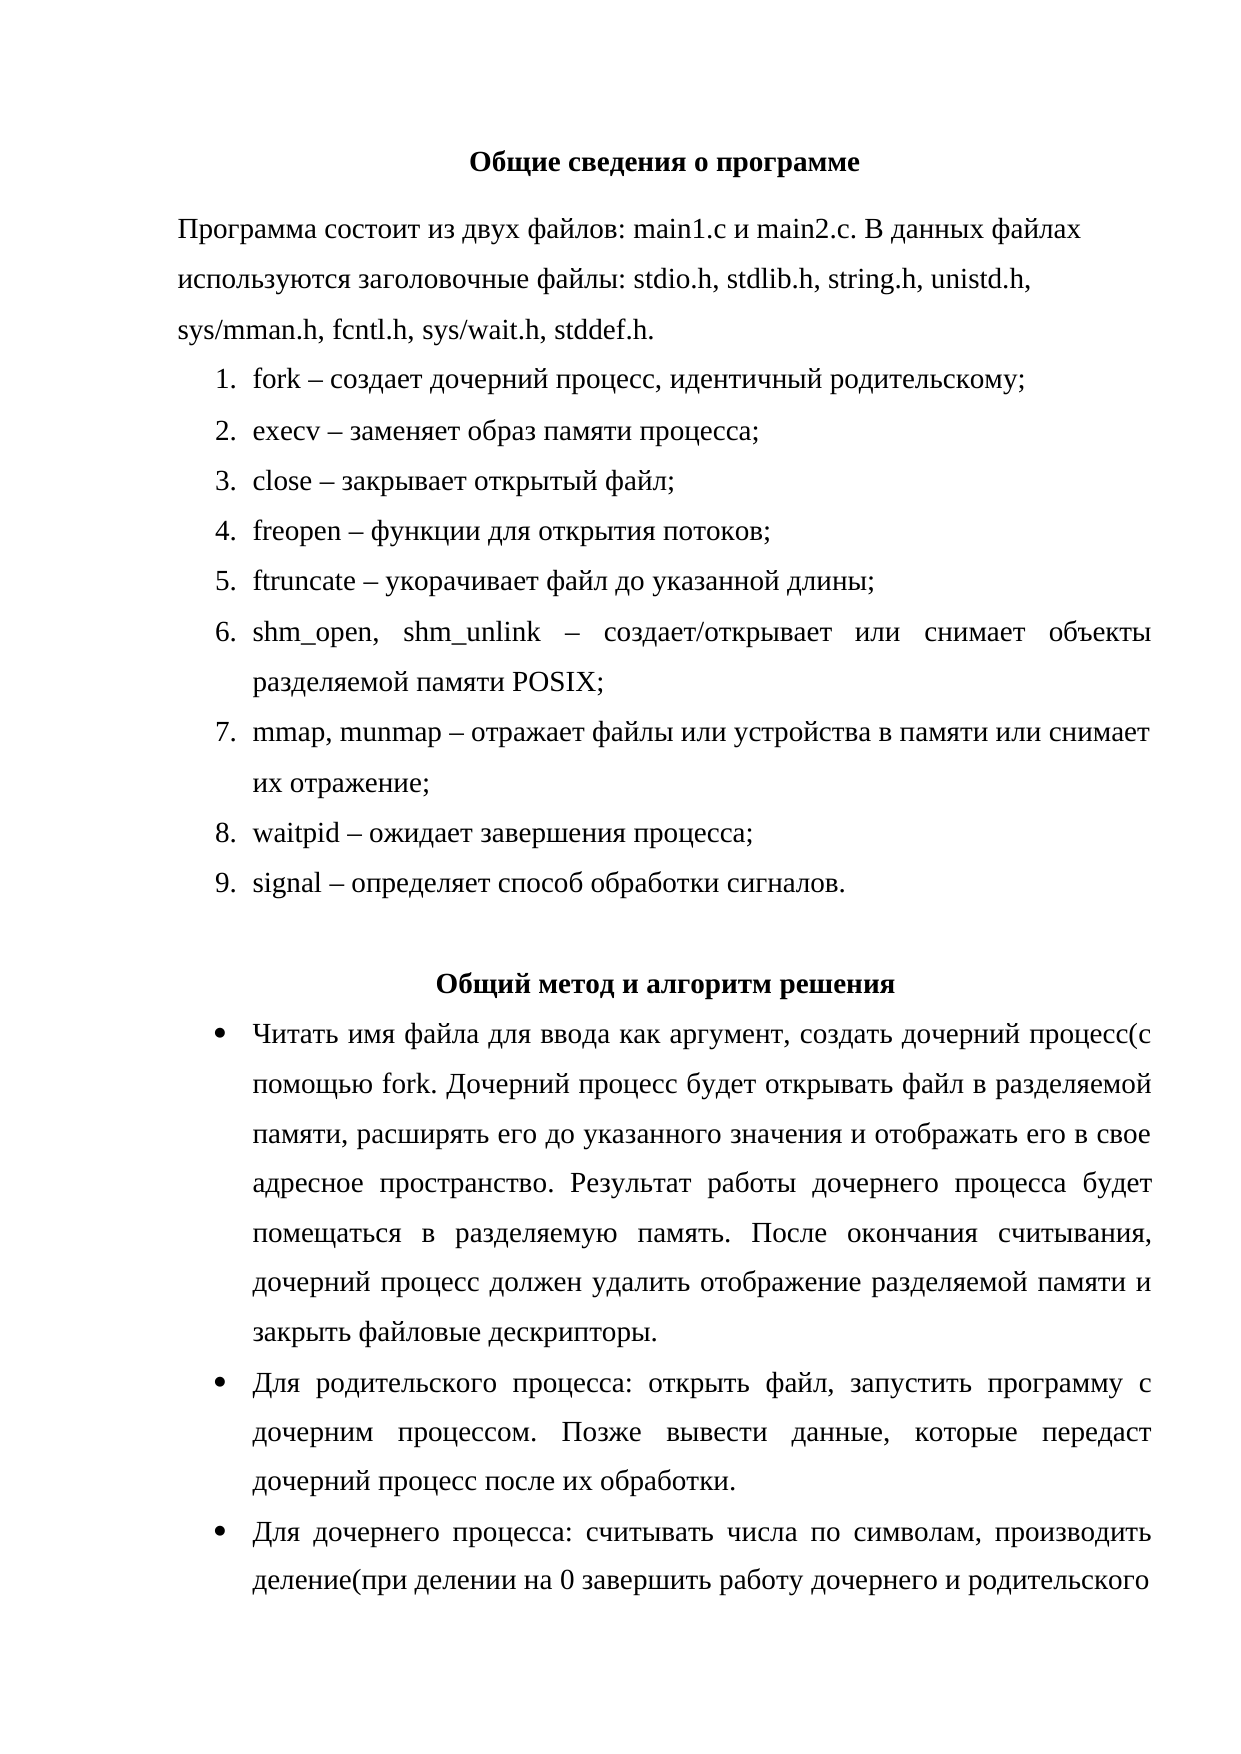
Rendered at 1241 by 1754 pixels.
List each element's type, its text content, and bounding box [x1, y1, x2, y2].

text Программа состоит из двух файлов: main1.c и main2.c. В данных файлах используются заголовочные файлы: stdio.h, stdlib.h, string.h, unistd.h, sys/mman.h, fcntl.h, sys/wait.h, stddef.h. [177, 211, 1147, 346]
subtitle Общий метод и алгоритм решения [435, 966, 1163, 999]
list mmap, munmap – отражает файлы или устройства в памяти или снимает их отражение; [215, 714, 1152, 798]
list freopen – функции для открытия потоков; [215, 513, 1163, 547]
list waitpid – ожидает завершения процесса; [215, 815, 1163, 849]
list ftruncate – укорачивает файл до указанной длины; [215, 563, 1163, 597]
subtitle Общие сведения о программе [211, 144, 1118, 178]
list Читать имя файла для ввода как аргумент, создать дочерний процесс(с помощью fork. Дочерний процесс будет открывать файл в разделяемой памяти, расширять его до указанного значения и отображать его в свое адресное пространство. Результат работы дочернего процесса будет помещаться в разделяемую память. После окончания считывания, дочерний процесс должен удалить отображение разделяемой памяти и закрыть файловые дескрипторы. [215, 1016, 1152, 1348]
list close – закрывает открытый файл; [215, 463, 1163, 496]
list Для дочернего процесса: считывать числа по символам, производить деление(при делении на 0 завершить работу дочернего и родительского [215, 1514, 1152, 1596]
list shm_open, shm_unlink – создает/открывает или снимает объекты разделяемой памяти POSIX; [215, 614, 1152, 698]
list execv – заменяет образ памяти процесса; [215, 413, 1163, 446]
list Для родительского процесса: открыть файл, запустить программу с дочерним процессом. Позже вывести данные, которые передаст дочерний процесс после их обработки. [215, 1365, 1152, 1497]
list signal – определяет способ обработки сигналов. [215, 865, 1163, 899]
list fork – создает дочерний процесс, идентичный родительскому; [215, 362, 1163, 396]
